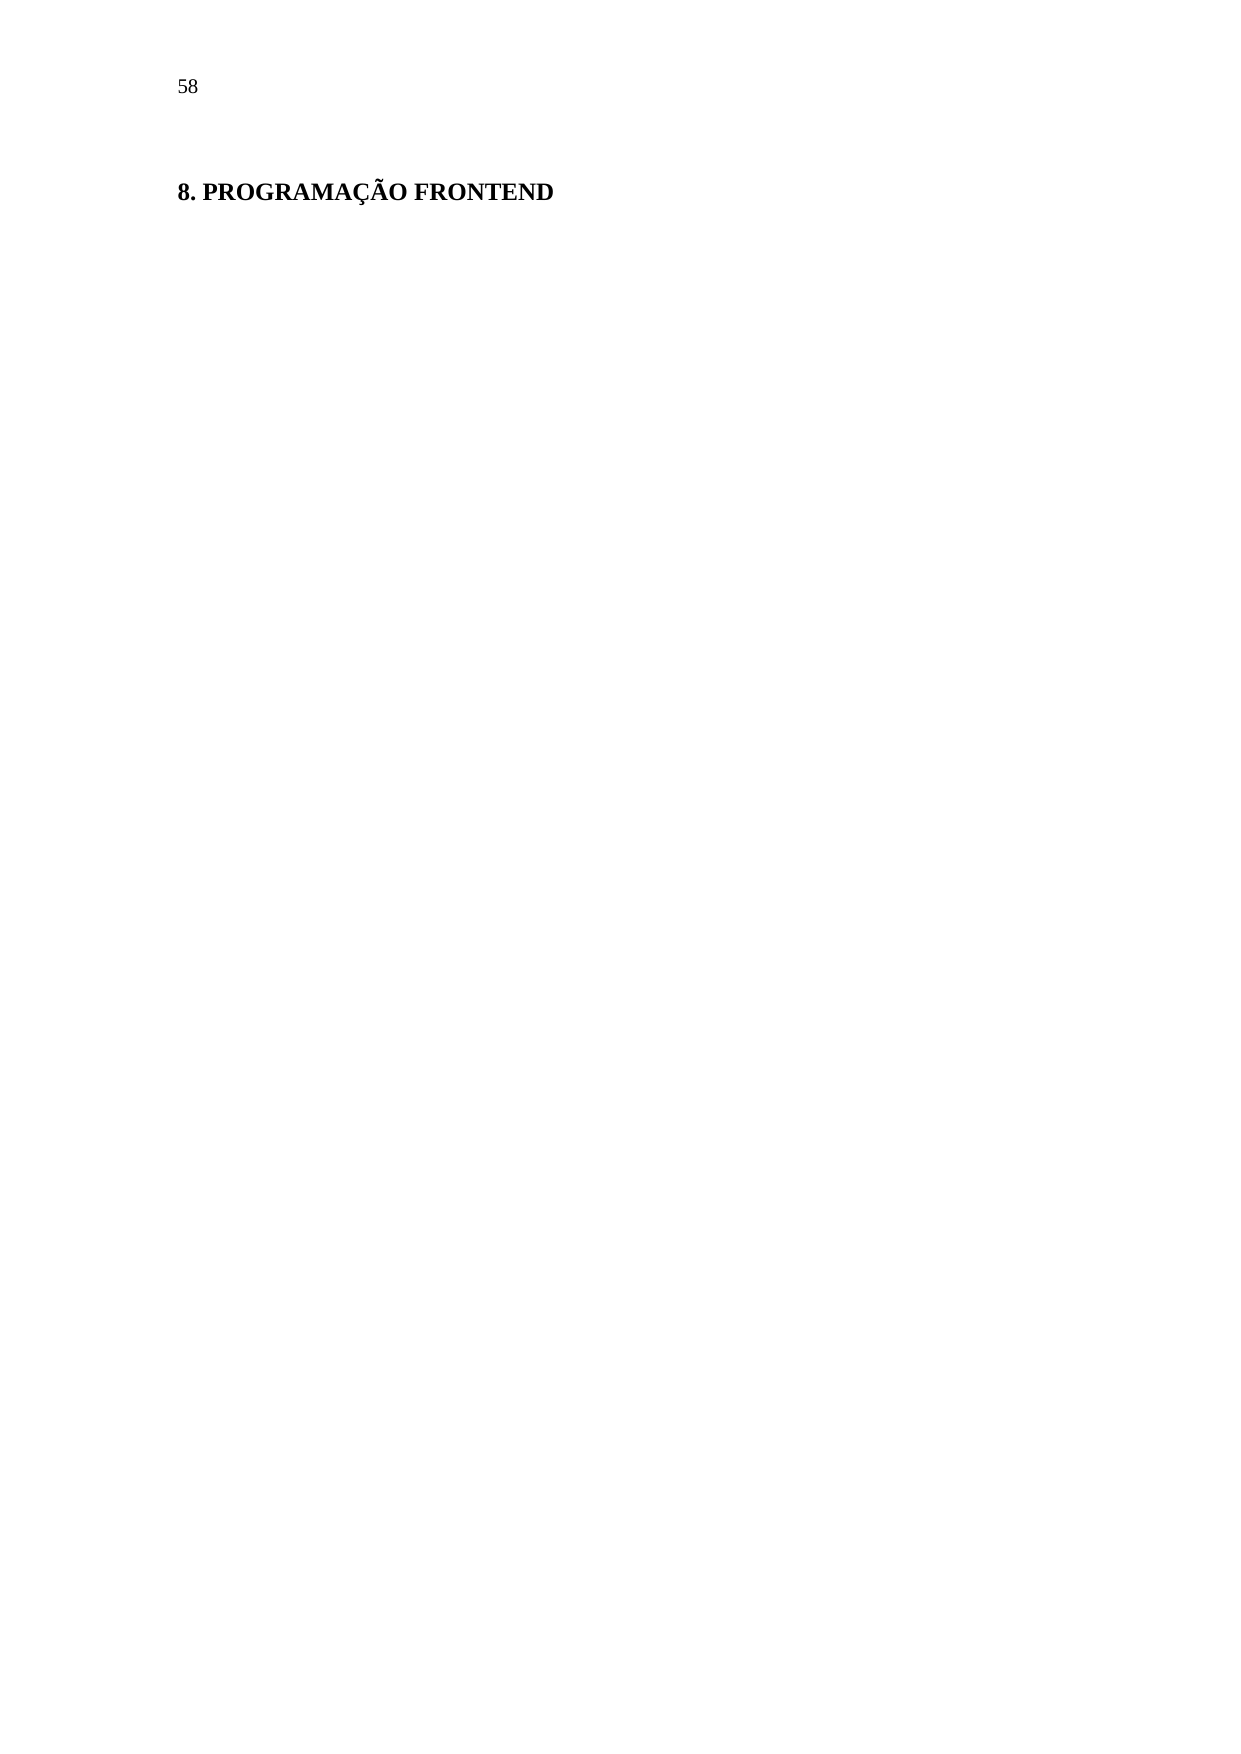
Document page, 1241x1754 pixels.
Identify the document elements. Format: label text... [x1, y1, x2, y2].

text 8. programação frontend [177, 177, 1122, 206]
